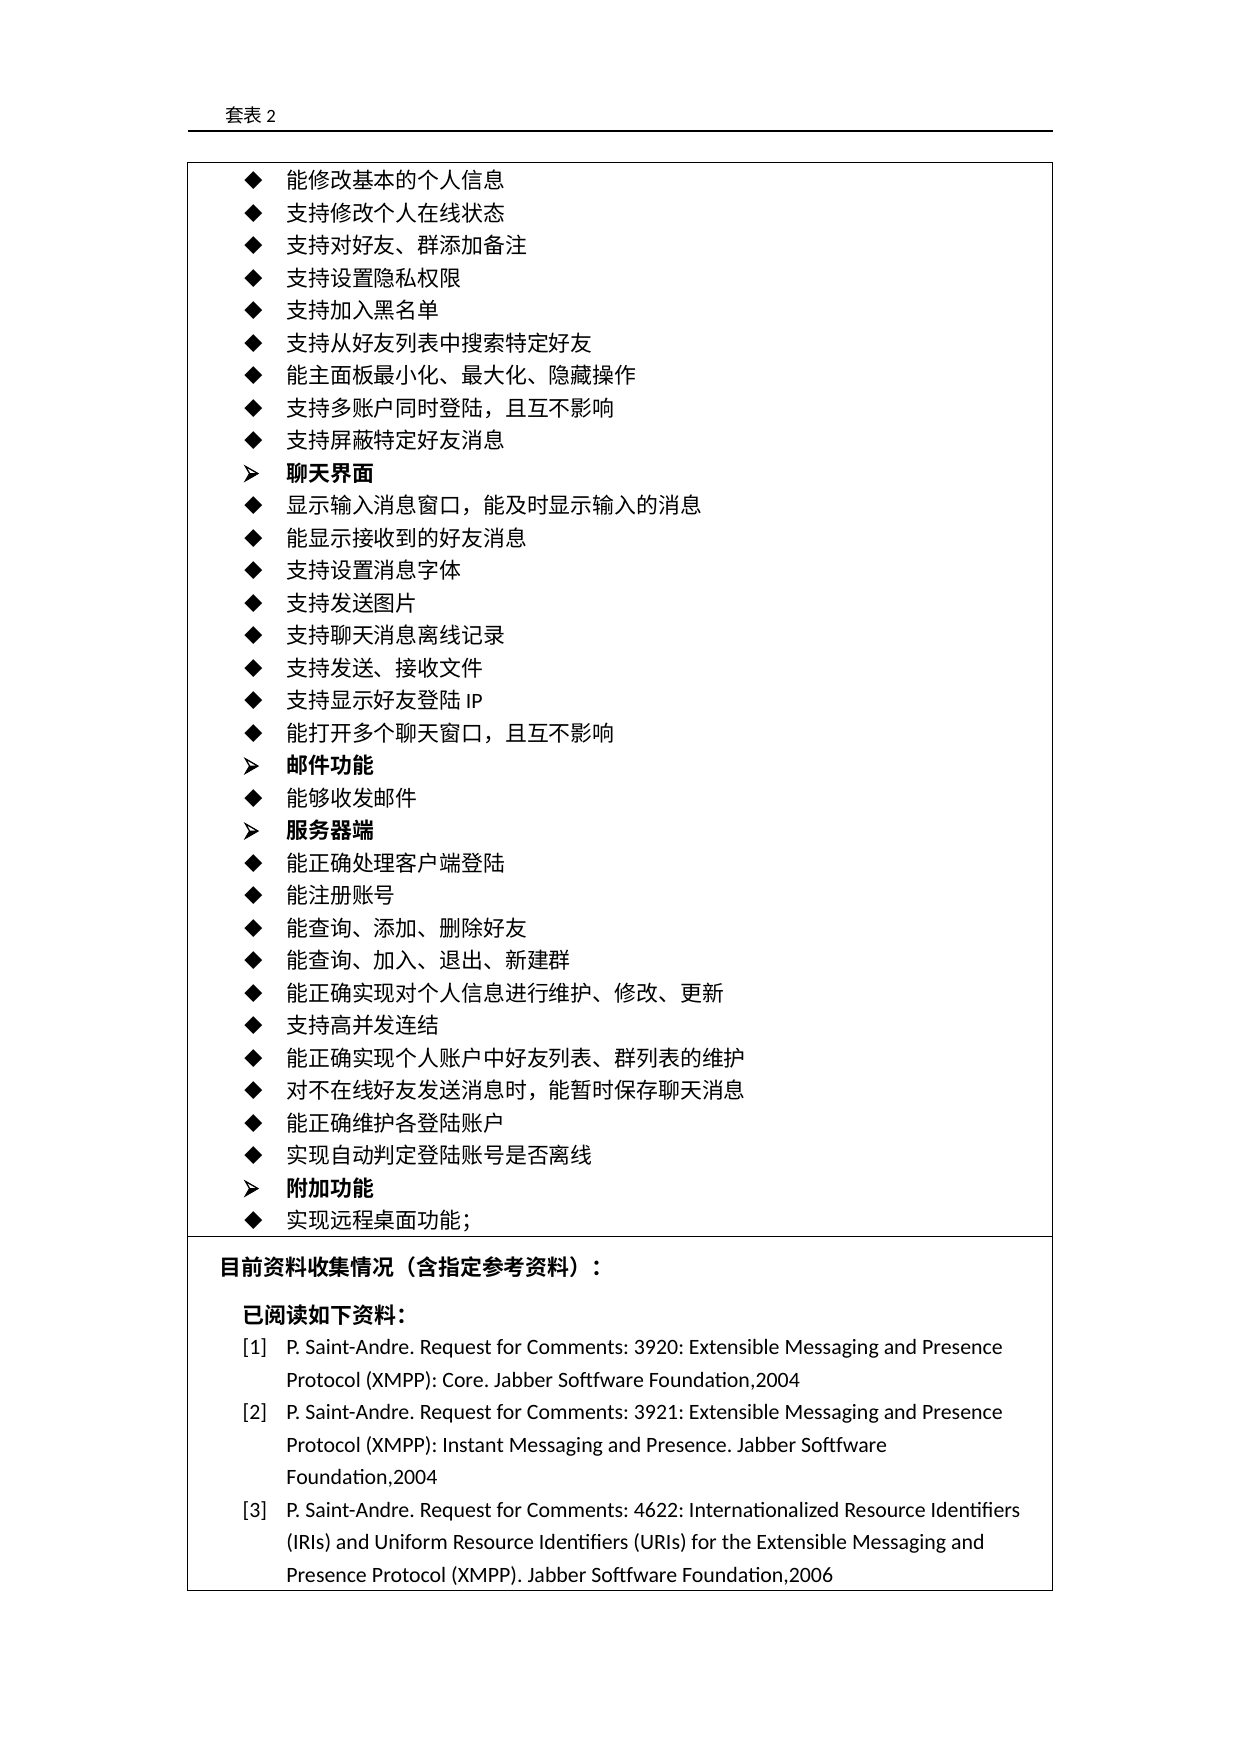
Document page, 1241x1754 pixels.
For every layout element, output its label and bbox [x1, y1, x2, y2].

table_cell [188, 1237, 1052, 1590]
table_cell [188, 163, 1052, 1236]
